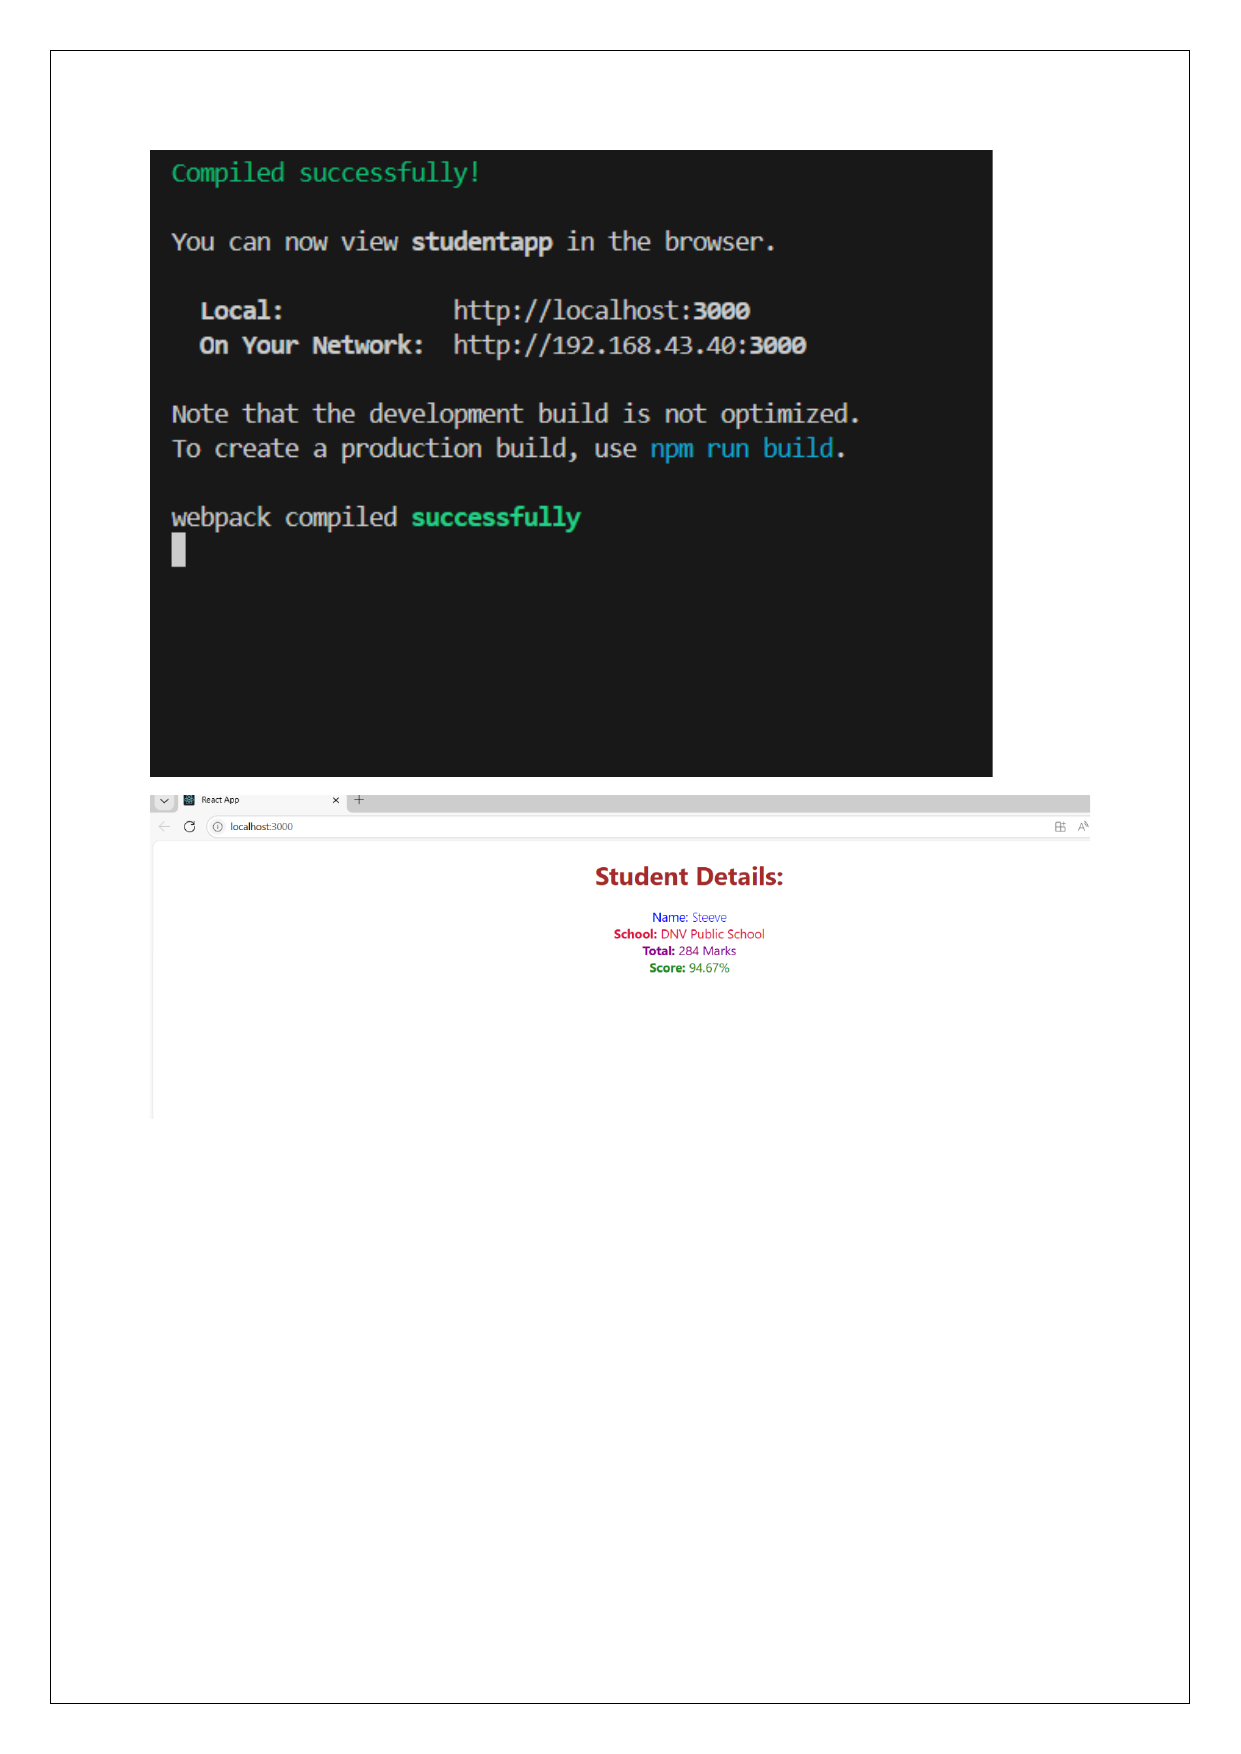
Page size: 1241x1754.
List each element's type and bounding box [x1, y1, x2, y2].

picture [150, 150, 993, 777]
picture [150, 795, 1091, 1119]
